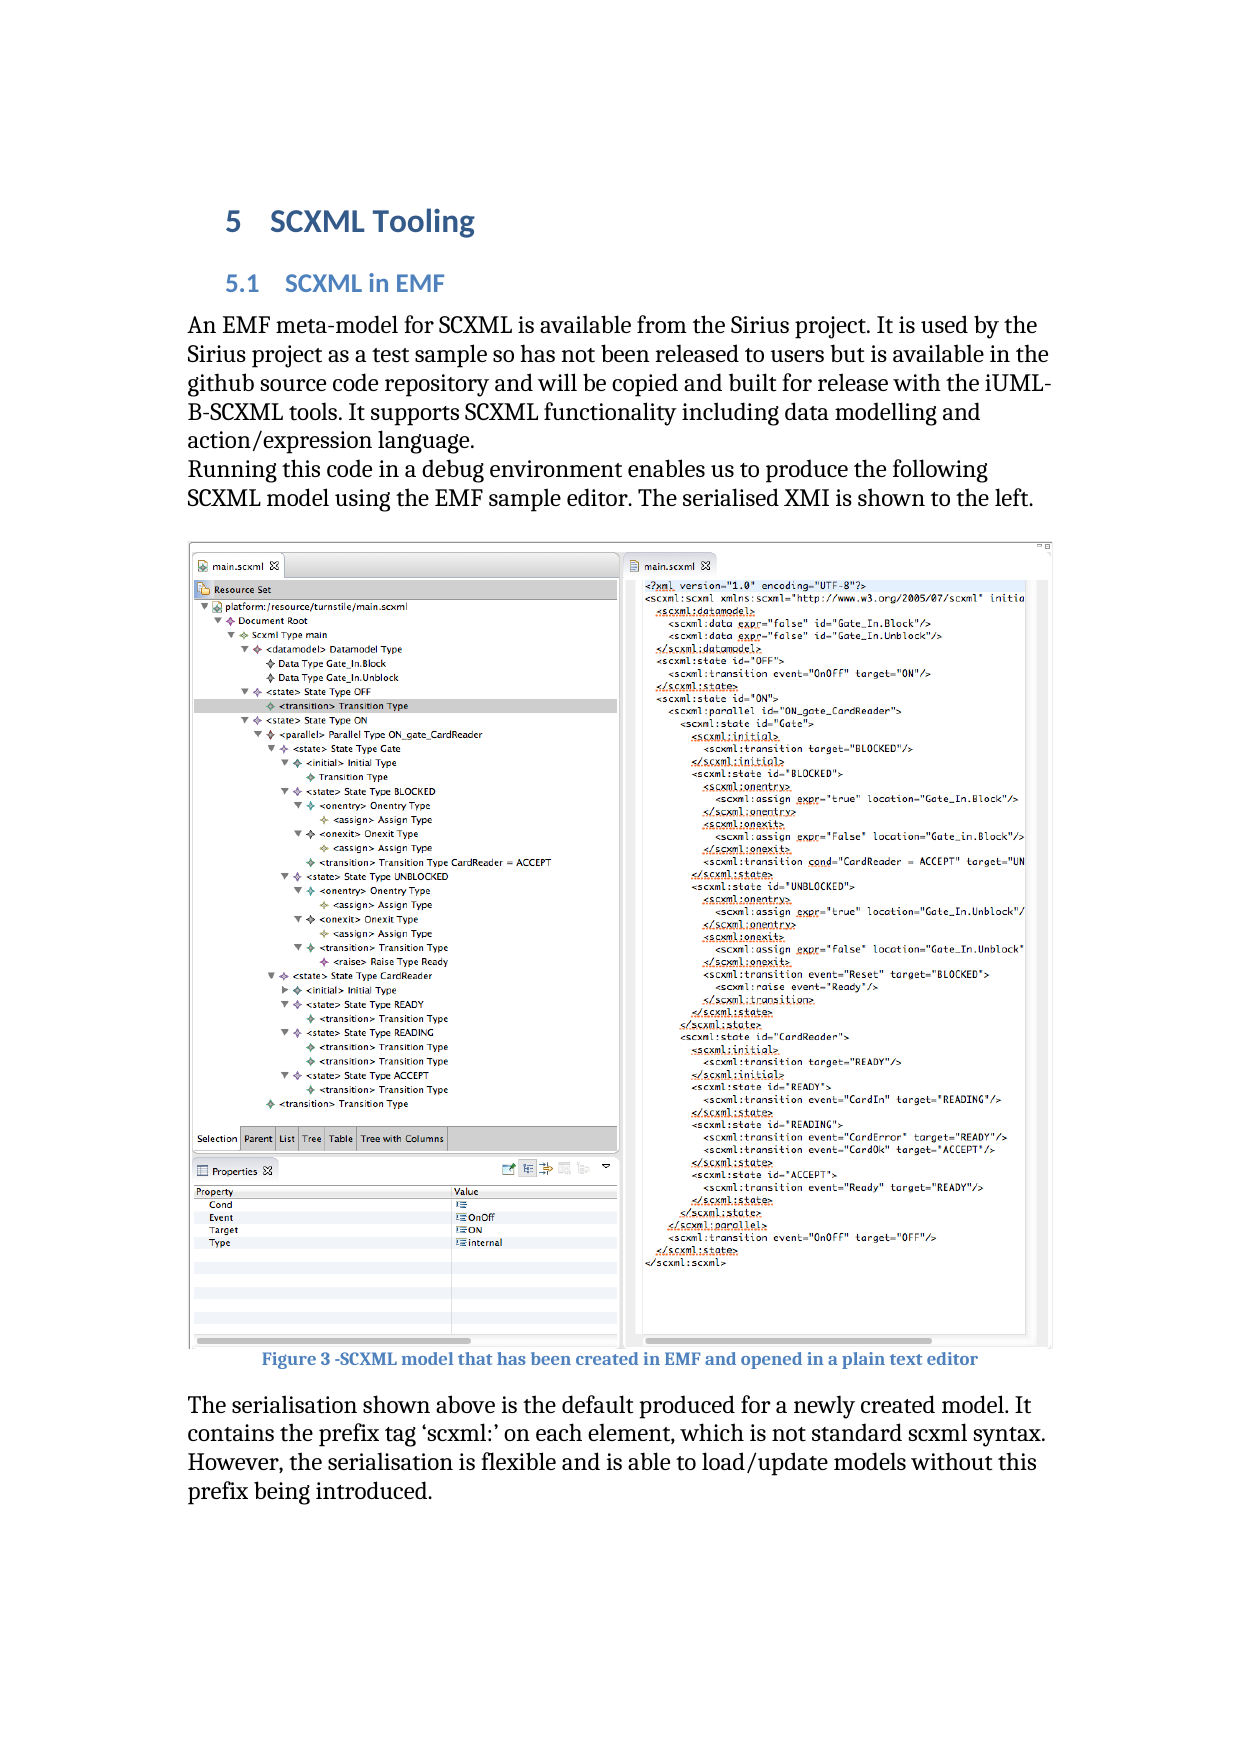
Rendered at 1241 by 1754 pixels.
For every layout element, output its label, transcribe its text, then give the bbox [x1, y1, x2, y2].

text An EMF meta-model for SCXML is available from the Sirius project. It is used by the Sirius project as a test sample so has not been released to users but is available in the github source code repository and will be copied and built for release with the iUML-B-SCXML tools. It supports SCXML functionality including data modelling and action/expression language. [187, 311, 1053, 455]
text The serialisation shown above is the default produced for a newly created model. It contains the prefix tag ‘scxml:’ on each element, which is not standard scxml syntax. However, the serialisation is flexible and is able to load/update models without this prefix being introduced. [187, 1391, 1053, 1506]
subtitle SCXML Tooling [225, 200, 1053, 241]
subtitle SCXML in EMF [225, 266, 1053, 299]
text Running this code in a debug environment enables us to produce the following SCXML model using the EMF sample editor. The serialised XMI is shown to the left. [187, 455, 1053, 512]
picture [187, 541, 1053, 1349]
